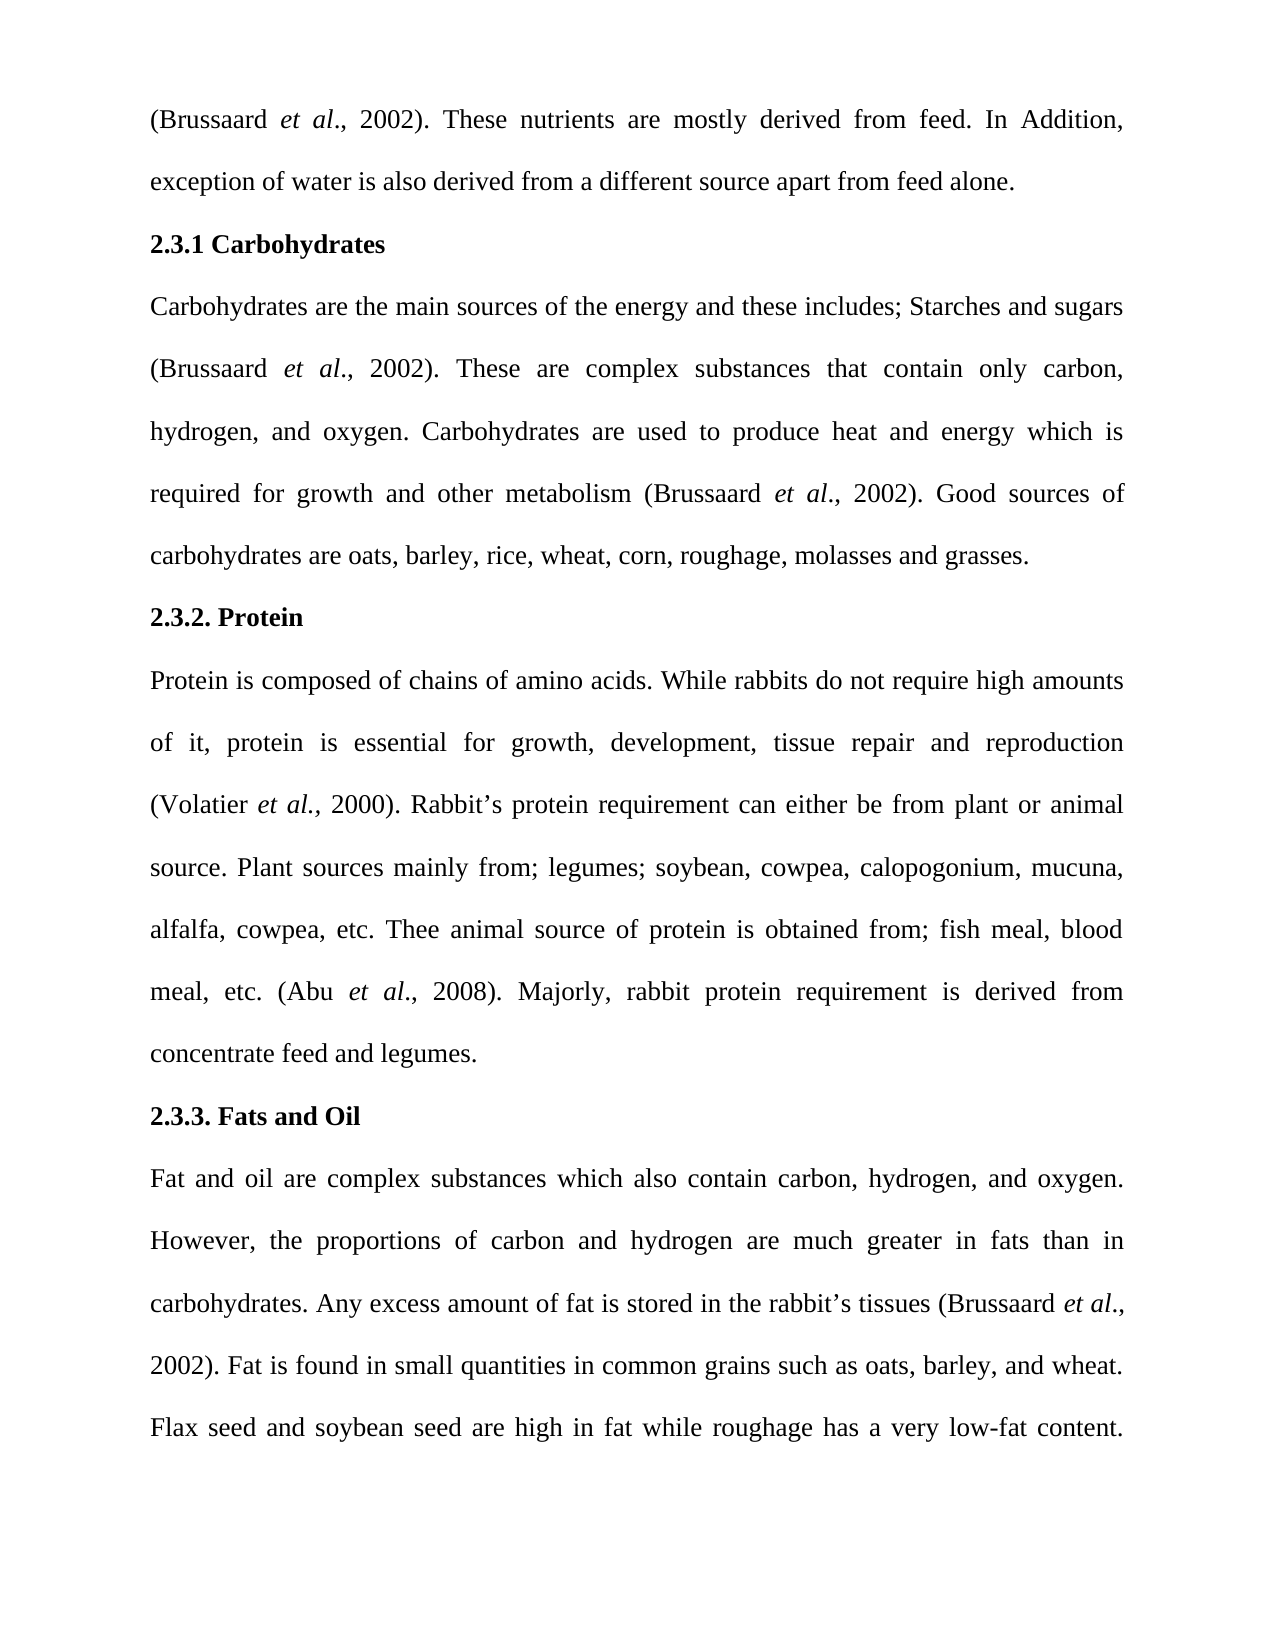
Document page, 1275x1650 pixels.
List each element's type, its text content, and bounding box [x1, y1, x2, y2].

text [150, 1162, 1125, 1442]
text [150, 103, 1125, 197]
text Protein is composed of chains of amino acids. While rabbits do not require high amounts of it, protein is essential for growth, development, tissue repair and reproduction (Volatier et al., 2000). Rabbit’s protein requirement can either be from plant or animal source. Plant sources mainly from; legumes; soybean, cowpea, calopogonium, mucuna, alfalfa, cowpea, etc. Thee animal source of protein is obtained from; fish meal, blood meal, etc. (Abu et al., 2008). Majorly, rabbit protein requirement is derived from concentrate feed and legumes. [150, 664, 1125, 1069]
text 2.3.1 Carbohydrates [150, 228, 1125, 259]
text 2.3.2. Protein [150, 601, 1125, 633]
text Carbohydrates are the main sources of the energy and these includes; Starches and sugars (Brussaard et al., 2002). These are complex substances that contain only carbon, hydrogen, and oxygen. Carbohydrates are used to produce heat and energy which is required for growth and other metabolism (Brussaard et al., 2002). Good sources of carbohydrates are oats, barley, rice, wheat, corn, roughage, molasses and grasses. [150, 290, 1125, 570]
text 2.3.3. Fats and Oil [150, 1100, 1125, 1131]
